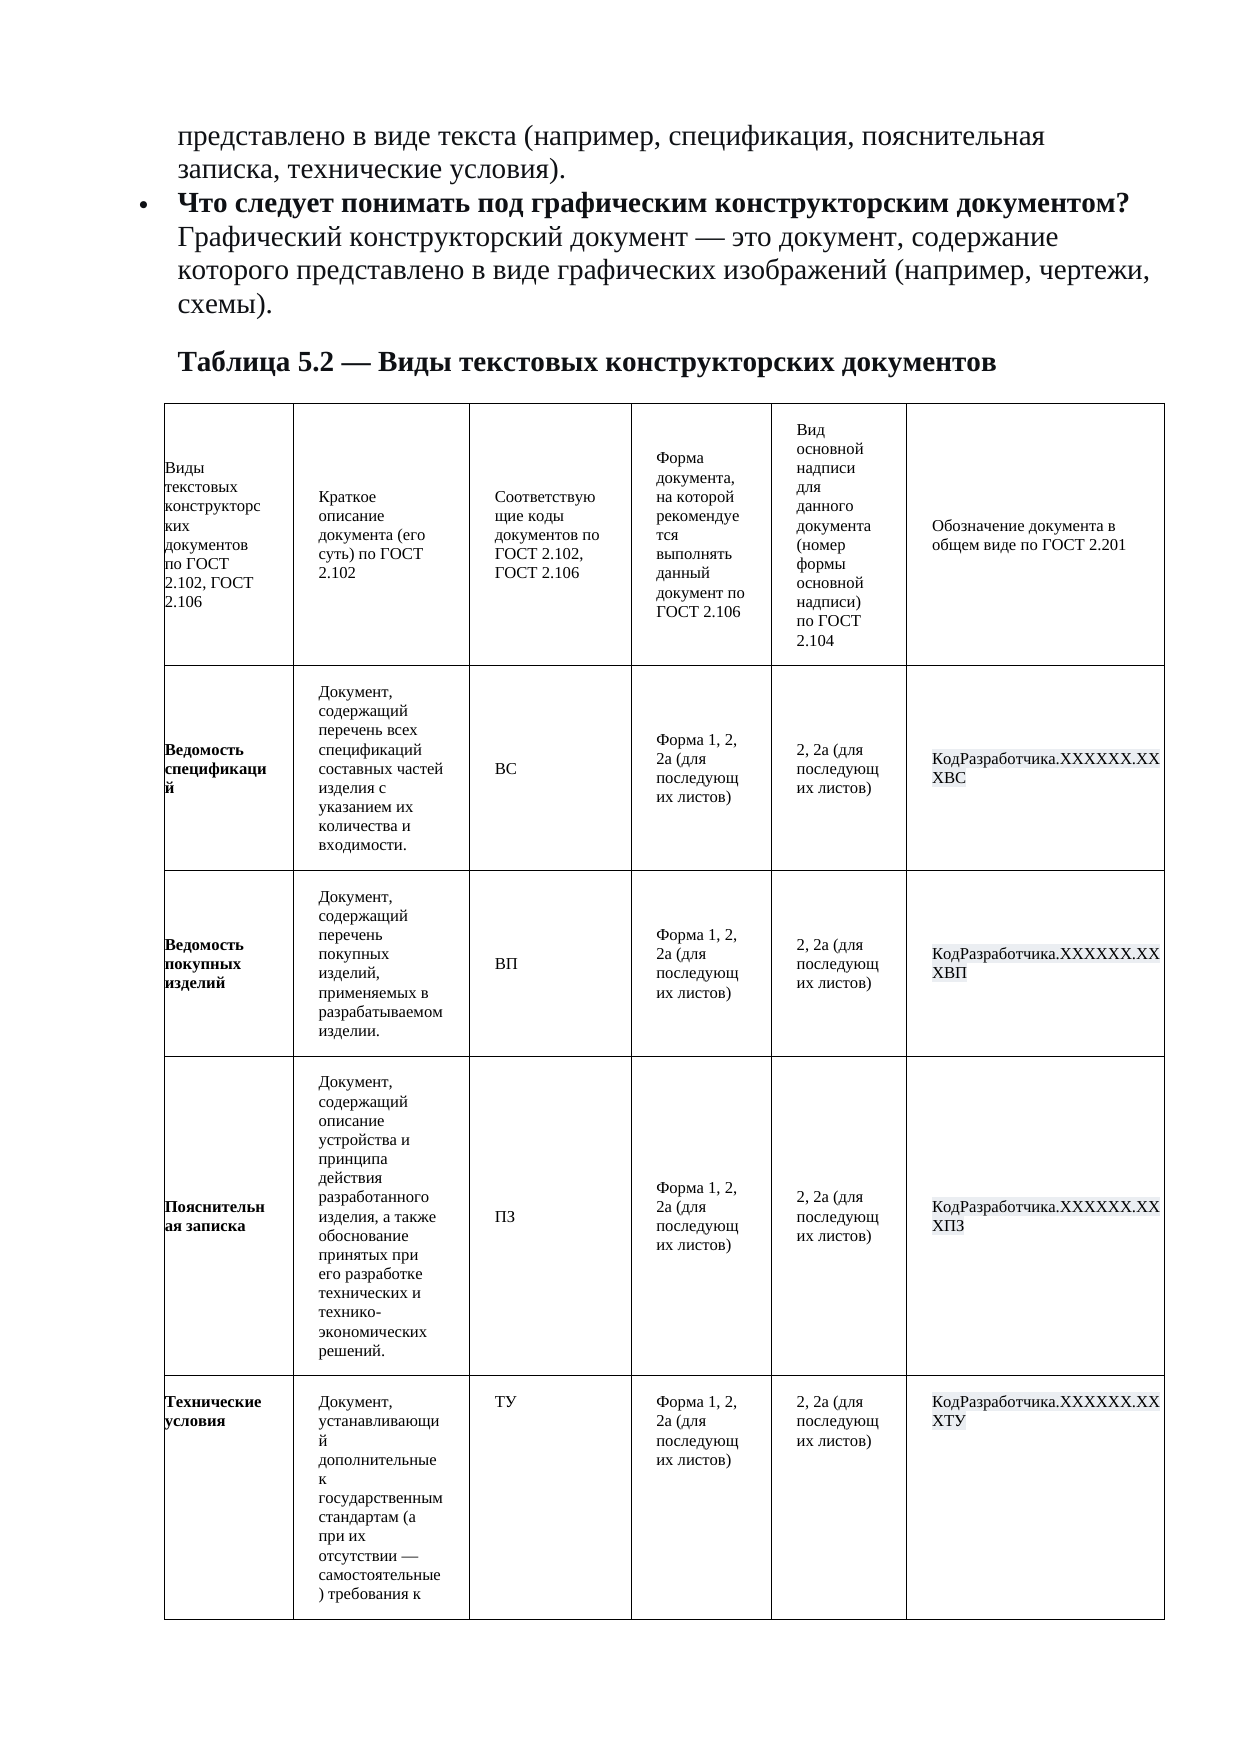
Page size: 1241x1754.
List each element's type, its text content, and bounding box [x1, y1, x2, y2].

table_cell ПЗ [470, 1057, 631, 1375]
table_cell Форма 1, 2, 2а (для последующих листов) [632, 871, 771, 1056]
table_cell Документ, содержащий описание устройства и принципа действия разработанного изделия, а также обоснование принятых при его разработке технических и технико-экономических решений. [294, 1057, 469, 1375]
table_cell 2, 2а (для последующих листов) [772, 1057, 906, 1375]
table_cell Ведомость спецификаций [165, 666, 293, 870]
table_header Краткое описание документа (его суть) по ГОСТ 2.102 [294, 404, 469, 665]
table_cell КодРазработчика.XXXXXX.XXXВС [907, 666, 1164, 870]
table_cell 2, 2а (для последующих листов) [772, 666, 906, 870]
table_header Вид основной надписи для данного документа (номер формы основной надписи) по ГОСТ 2.104 [772, 404, 906, 665]
table_cell Форма 1, 2, 2а (для последующих листов) [632, 1057, 771, 1375]
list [140, 118, 1152, 185]
table_cell Пояснительная записка [165, 1057, 293, 1375]
list Что следует понимать под графическим конструкторским документом? Графический конструкторский документ — это документ, содержание которого представлено в виде графических изображений (например, чертежи, схемы). [140, 185, 1152, 319]
table_cell ВП [470, 871, 631, 1056]
table_cell Технические условия [165, 1376, 293, 1618]
table_cell 2, 2а (для последующих листов) [772, 871, 906, 1056]
table_header Обозначение документа в общем виде по ГОСТ 2.201 [907, 404, 1164, 665]
table_header Соответствующие коды документов по ГОСТ 2.102, ГОСТ 2.106 [470, 404, 631, 665]
table_cell КодРазработчика.XXXXXX.XXXВП [907, 871, 1164, 1056]
text Таблица 5.2 — Виды текстовых конструкторских документов [177, 344, 1152, 378]
table_cell КодРазработчика.XXXXXX.XXXТУ [907, 1376, 1164, 1618]
table_cell 2, 2а (для последующих листов) [772, 1376, 906, 1618]
table_cell Документ, содержащий перечень всех спецификаций составных частей изделия с указанием их количества и входимости. [294, 666, 469, 870]
table_header Виды текстовых конструкторских документов по ГОСТ 2.102, ГОСТ 2.106 [165, 404, 293, 665]
table_cell Документ, содержащий перечень покупных изделий, применяемых в разрабатываемом изделии. [294, 871, 469, 1056]
table_cell Форма 1, 2, 2а (для последующих листов) [632, 666, 771, 870]
table_cell ВС [470, 666, 631, 870]
table_cell Форма 1, 2, 2а (для последующих листов) [632, 1376, 771, 1618]
table_cell ТУ [470, 1376, 631, 1618]
table_cell КодРазработчика.XXXXXX.XXXПЗ [907, 1057, 1164, 1375]
table_header Форма документа, на которой рекомендуется выполнять данный документ по ГОСТ 2.106 [632, 404, 771, 665]
table_cell Ведомость покупных изделий [165, 871, 293, 1056]
